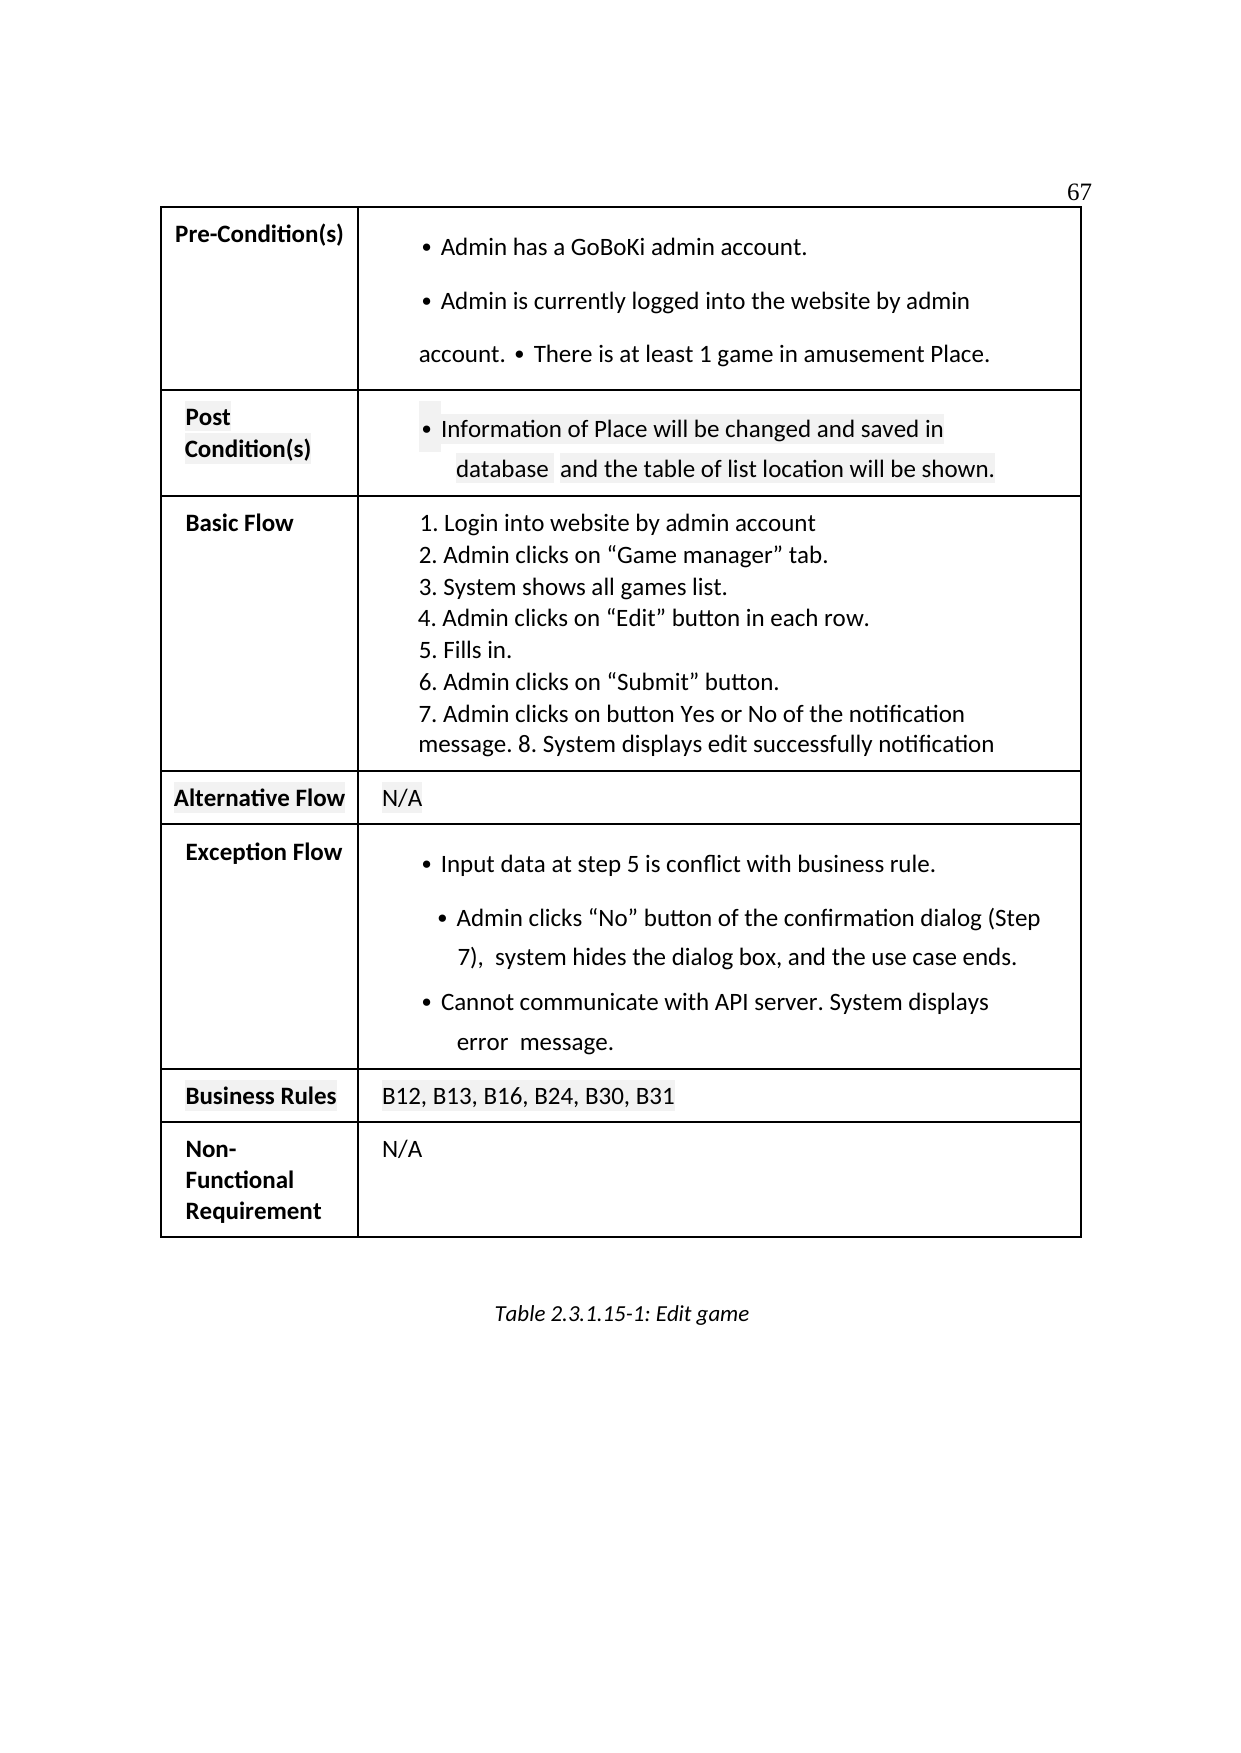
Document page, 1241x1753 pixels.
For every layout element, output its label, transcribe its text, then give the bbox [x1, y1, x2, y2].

table_cell N/A [359, 772, 1080, 823]
table_cell 1. Login into website by admin account 2. Admin clicks on “Game manager” tab. 3. System shows all games list. 4. Admin clicks on “Edit” button in each row. 5. Fills in. 6. Admin clicks on “Submit” button. 7. Admin clicks on button Yes or No of the notification message. 8. System displays edit successfully notification [359, 497, 1080, 770]
table_cell B12, B13, B16, B24, B30, B31 [359, 1070, 1080, 1121]
table_cell Exception Flow [162, 825, 357, 1068]
table_header ∙ Admin has a GoBoKi admin account. ∙ Admin is currently logged into the website by admin account. ∙ There is at least 1 game in amusement Place. [359, 208, 1080, 388]
table_cell Post Condition(s) [162, 391, 357, 495]
table_cell Basic Flow [162, 497, 357, 770]
table_cell ∙ Information of Place will be changed and saved in database and the table of list location will be shown. [359, 391, 1080, 495]
text Table 2.3.1.15-1: Edit game [494, 1299, 1140, 1327]
table_cell N/A [359, 1123, 1080, 1236]
table_cell Non-Functional Requirement [162, 1123, 357, 1236]
table_cell Business Rules [162, 1070, 357, 1121]
table_header Pre-Condition(s) [162, 208, 357, 388]
table_cell Alternative Flow [162, 772, 357, 823]
table_cell ∙ Input data at step 5 is conflict with business rule. ∙ Admin clicks “No” button of the confirmation dialog (Step 7), system hides the dialog box, and the use case ends. ∙ Cannot communicate with API server. System displays error message. [359, 825, 1080, 1068]
text 67 [149, 177, 1092, 206]
